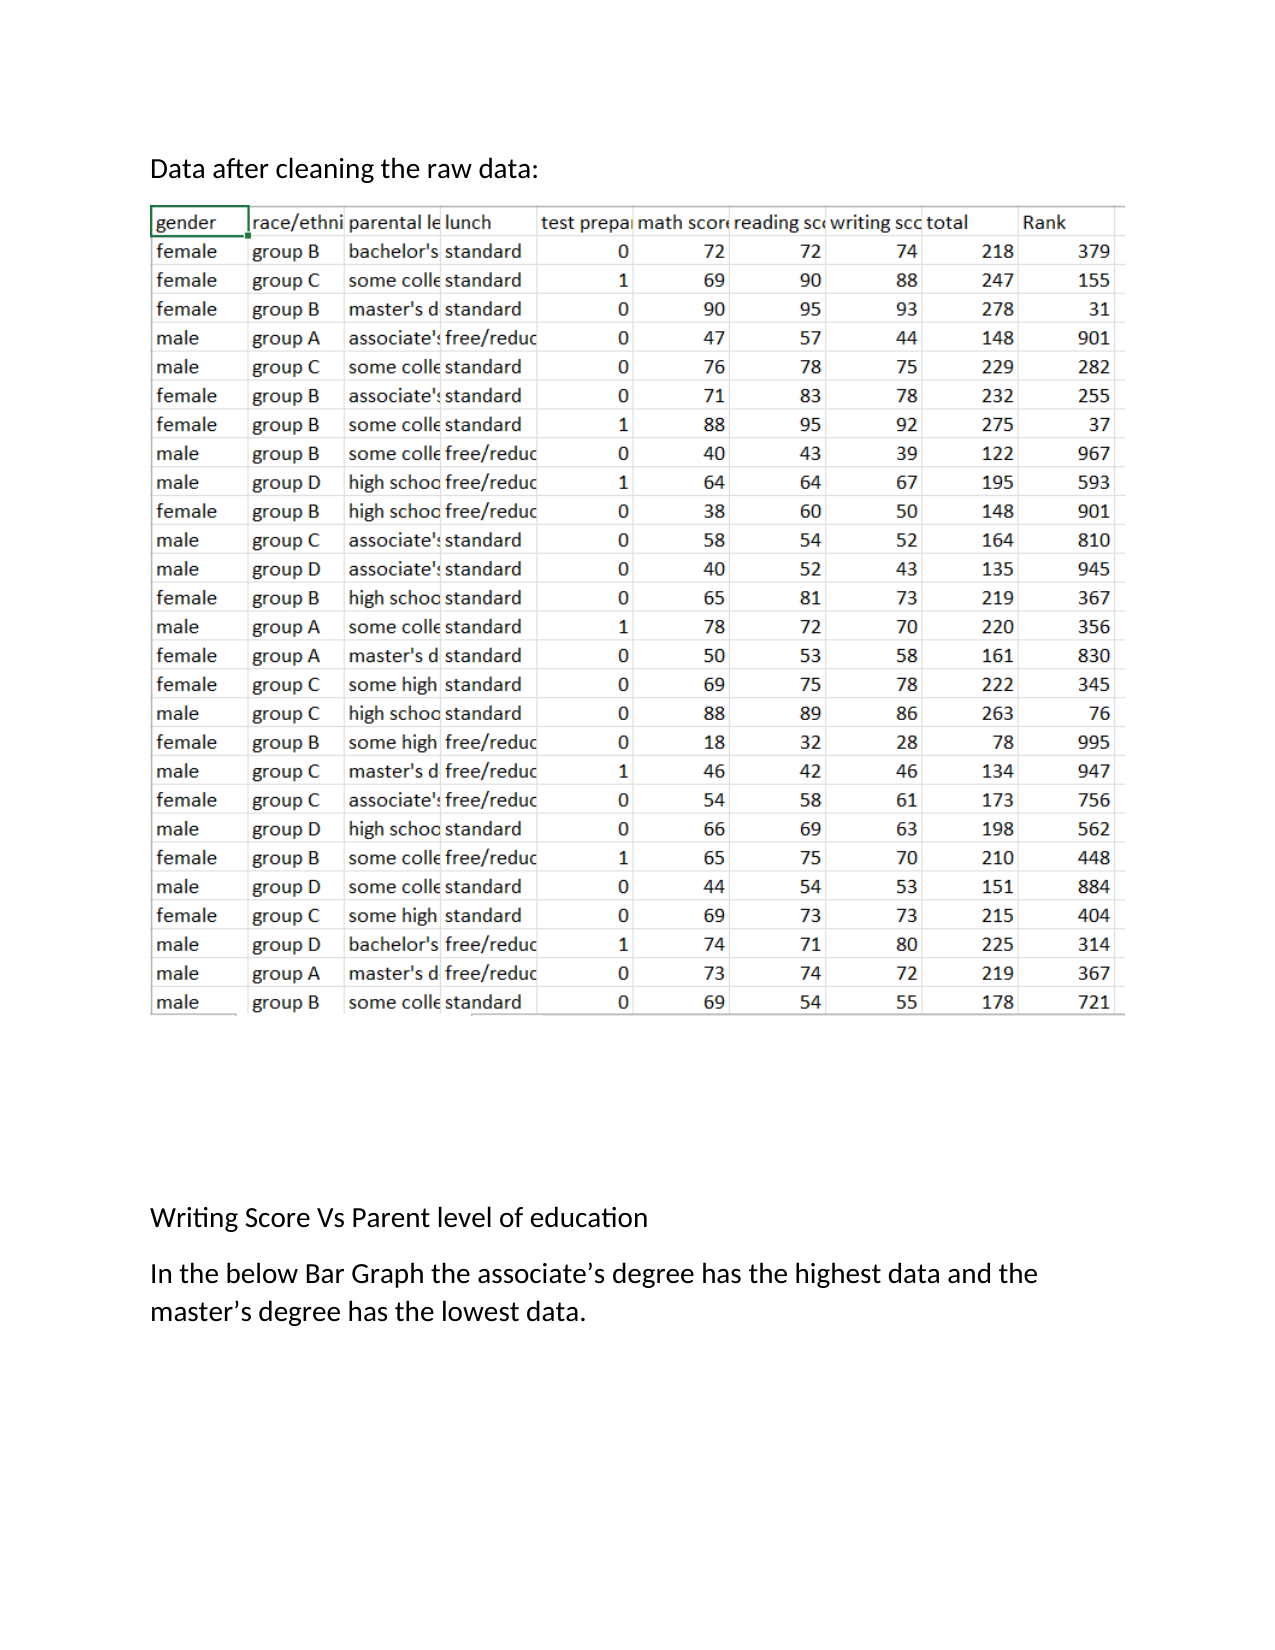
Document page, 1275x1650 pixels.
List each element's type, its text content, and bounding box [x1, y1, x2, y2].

text Writing Score Vs Parent level of education [150, 1199, 1125, 1235]
text Data after cleaning the raw data: [150, 150, 1125, 186]
text In the below Bar Graph the associate’s degree has the highest data and the master’s degree has the lowest data. [150, 1255, 1125, 1329]
picture [150, 205, 1125, 1016]
